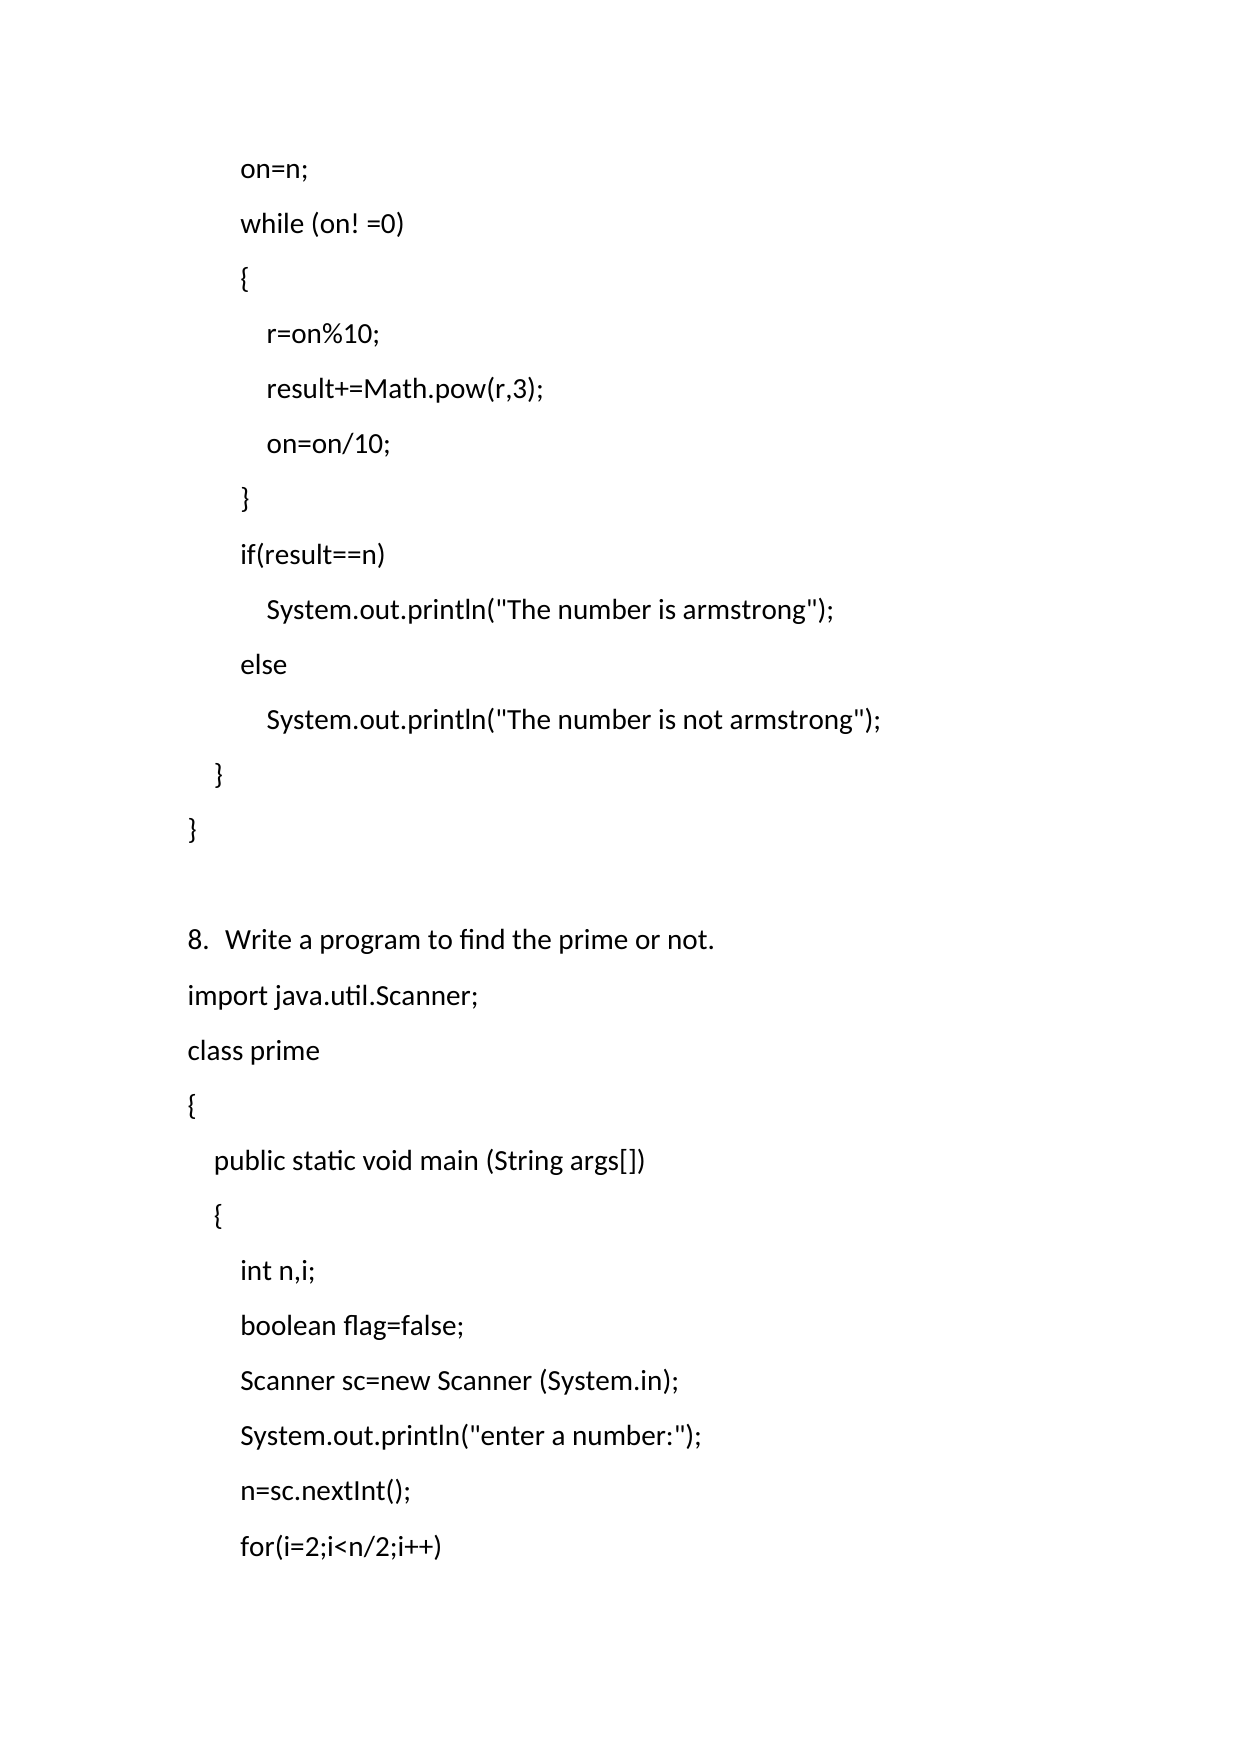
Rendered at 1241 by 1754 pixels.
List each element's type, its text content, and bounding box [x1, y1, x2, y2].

text { [187, 1197, 1090, 1233]
text } [187, 481, 1090, 516]
text class prime [187, 1032, 1090, 1067]
text public static void main (String args[]) [187, 1142, 1090, 1177]
text r=on%10; [187, 315, 1090, 351]
text else [187, 646, 1090, 682]
text on=n; [187, 150, 1090, 186]
text System.out.println("enter a number:"); [187, 1417, 1090, 1453]
text if(result==n) [187, 536, 1090, 571]
text while (on! =0) [187, 205, 1090, 241]
text } [187, 756, 1090, 792]
text System.out.println("The number is armstrong"); [187, 591, 1090, 626]
text } [187, 811, 1090, 847]
text on=on/10; [187, 426, 1090, 461]
text int n,i; [187, 1252, 1090, 1288]
text result+=Math.pow(r,3); [187, 370, 1090, 406]
text boolean flag=false; [187, 1307, 1090, 1343]
text for(i=2;i<n/2;i++) [187, 1528, 1090, 1563]
list Write a program to find the prime or not. [187, 921, 1090, 957]
text { [187, 260, 1090, 296]
text import java.util.Scanner; [187, 977, 1090, 1012]
text n=sc.nextInt(); [187, 1472, 1090, 1508]
text { [187, 1087, 1090, 1122]
text Scanner sc=new Scanner (System.in); [187, 1362, 1090, 1398]
text System.out.println("The number is not armstrong"); [187, 701, 1090, 737]
